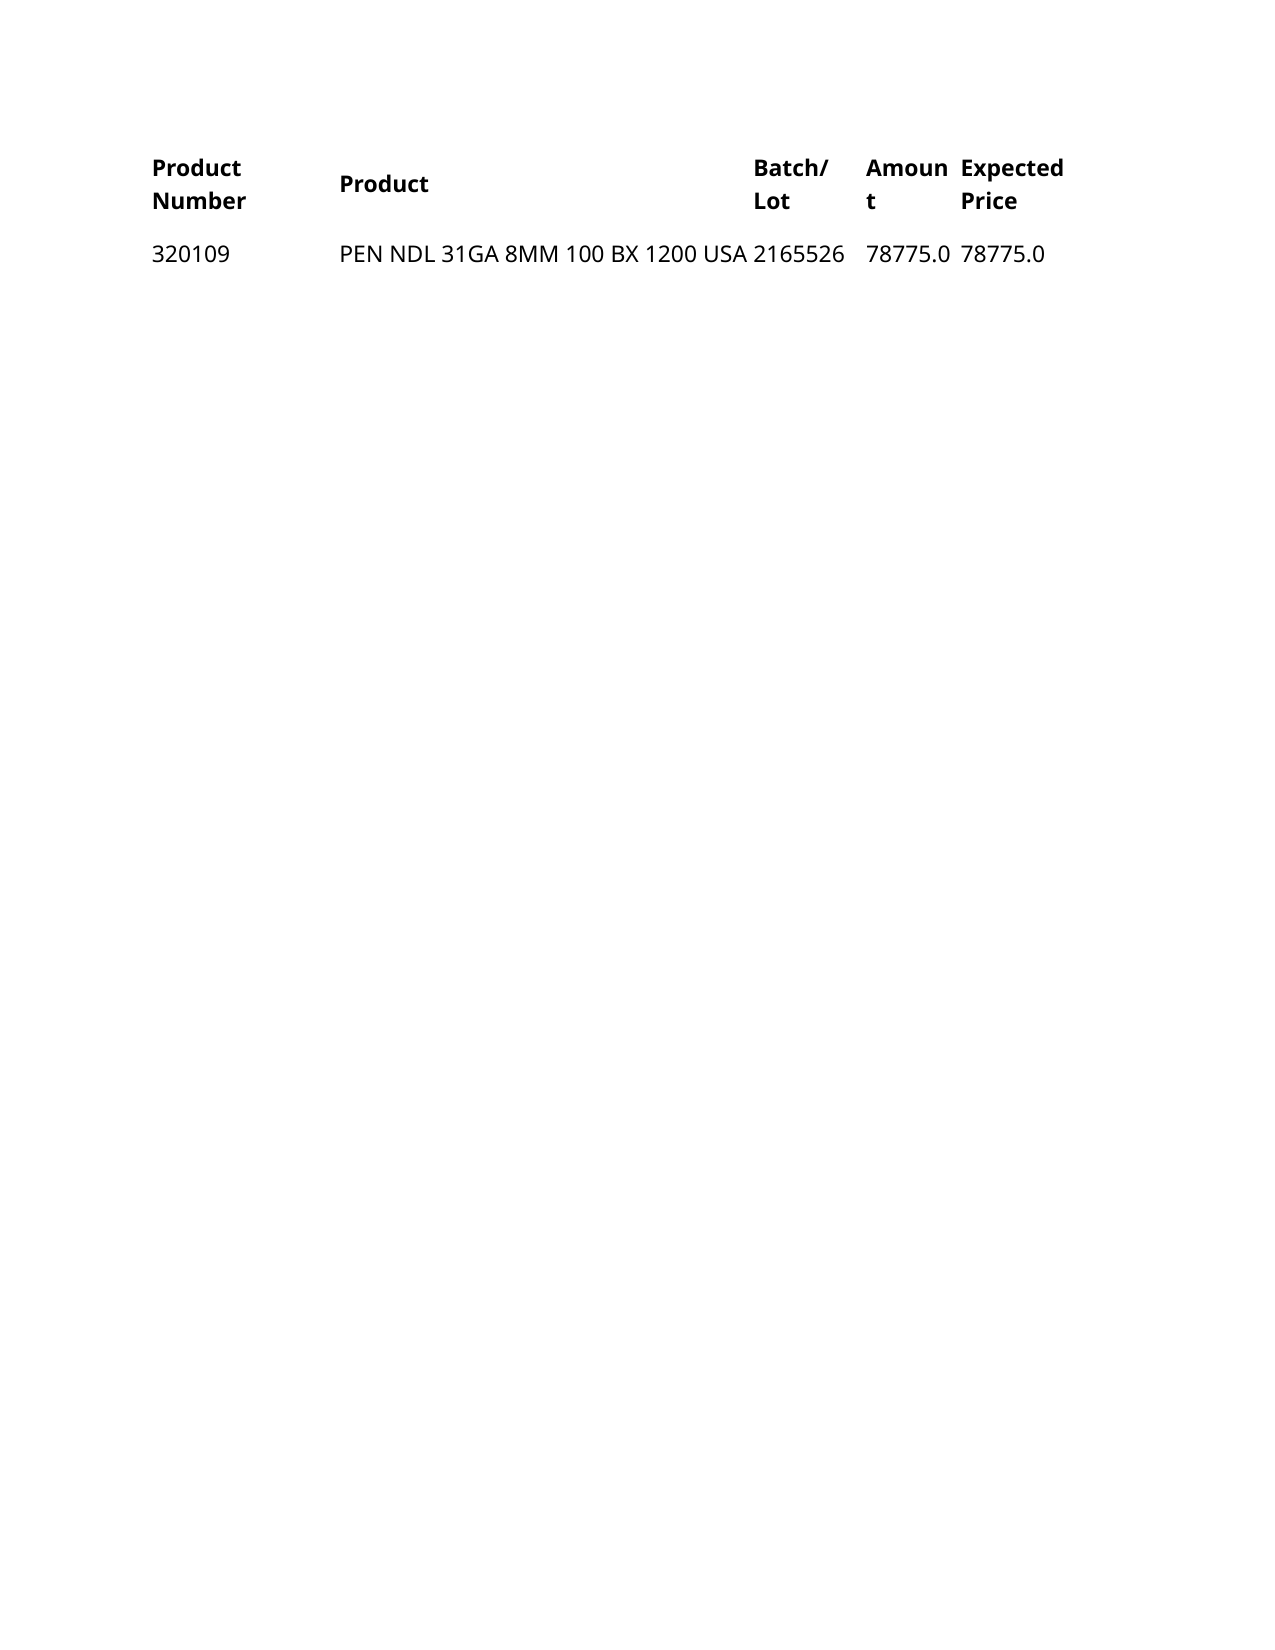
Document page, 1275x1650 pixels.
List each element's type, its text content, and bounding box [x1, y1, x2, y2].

table_header Amount [864, 150, 959, 237]
table_header Product [338, 150, 751, 237]
table_cell 2165526 [751, 237, 864, 290]
table_header Product Number [150, 150, 338, 237]
table_header Batch/Lot [751, 150, 864, 237]
table_cell PEN NDL 31GA 8MM 100 BX 1200 USA [338, 237, 751, 290]
table_cell 78775.0 [959, 237, 1125, 290]
table_cell 78775.0 [864, 237, 959, 290]
table_header Expected Price [959, 150, 1125, 237]
table_cell 320109 [150, 237, 338, 290]
